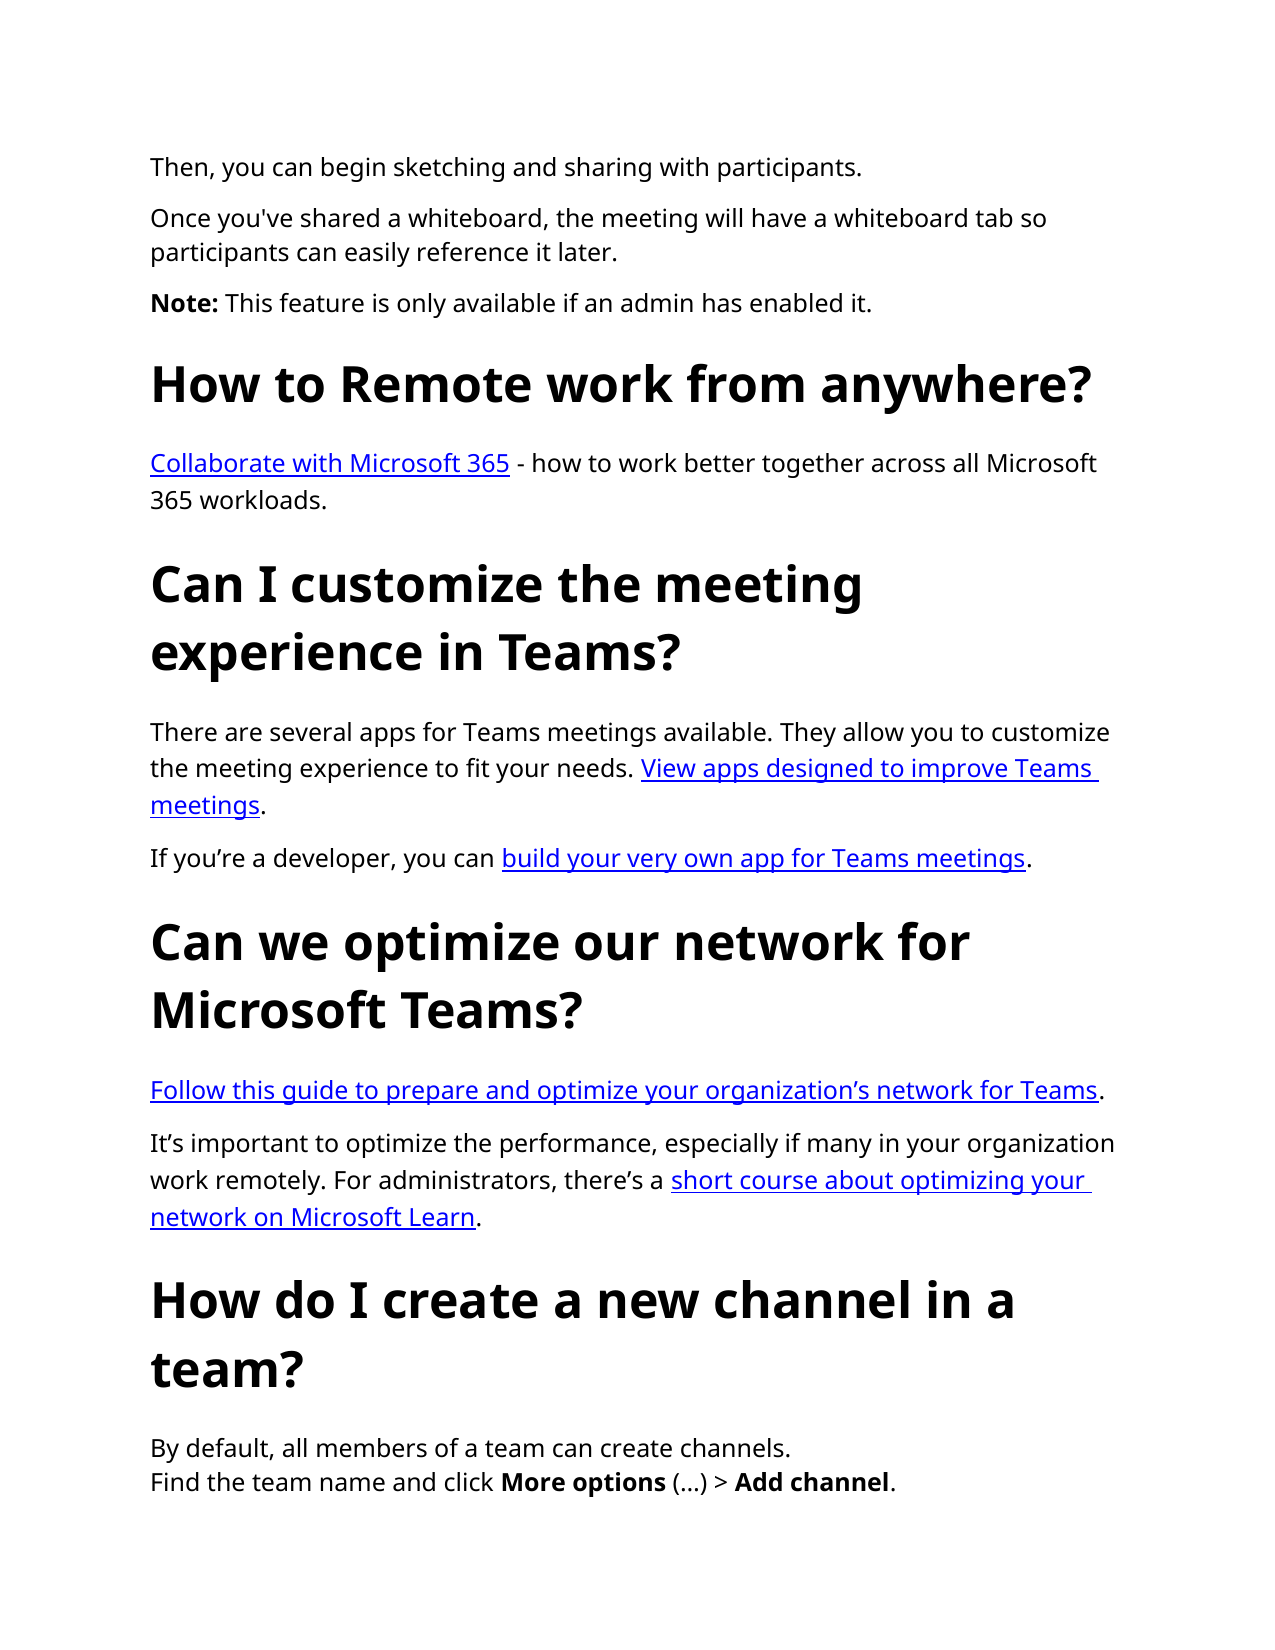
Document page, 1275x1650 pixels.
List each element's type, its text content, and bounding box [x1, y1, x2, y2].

text Collaborate with Microsoft 365 - how to work better together across all Microsoft 365 workloads. [150, 446, 1125, 517]
subtitle How do I create a new channel in a team? [150, 1265, 1125, 1402]
text Then, you can begin sketching and sharing with participants. [150, 150, 1125, 184]
text Once you've shared a whiteboard, the meeting will have a whiteboard tab so participants can easily reference it later. [150, 201, 1125, 269]
text If you’re a developer, you can build your very own app for Teams meetings. [150, 841, 1125, 875]
text By default, all members of a team can create channels. [150, 1431, 1125, 1465]
text Note: This feature is only available if an admin has enabled it. [150, 286, 1125, 319]
text How to Remote work from anywhere? [150, 349, 1125, 417]
text Follow this guide to prepare and optimize your organization’s network for Teams. [150, 1072, 1125, 1107]
text It’s important to optimize the performance, especially if many in your organization work remotely. For administrators, there’s a short course about optimizing your network on Microsoft Learn. [150, 1126, 1125, 1233]
text Can we optimize our network for Microsoft Teams? [150, 907, 1125, 1043]
text Can I customize the meeting experience in Teams? [150, 549, 1125, 685]
text Find the team name and click More options (…) > Add channel. [150, 1465, 1125, 1499]
text There are several apps for Teams meetings available. They allow you to customize the meeting experience to fit your needs. View apps designed to improve Teams meetings. [150, 714, 1125, 822]
